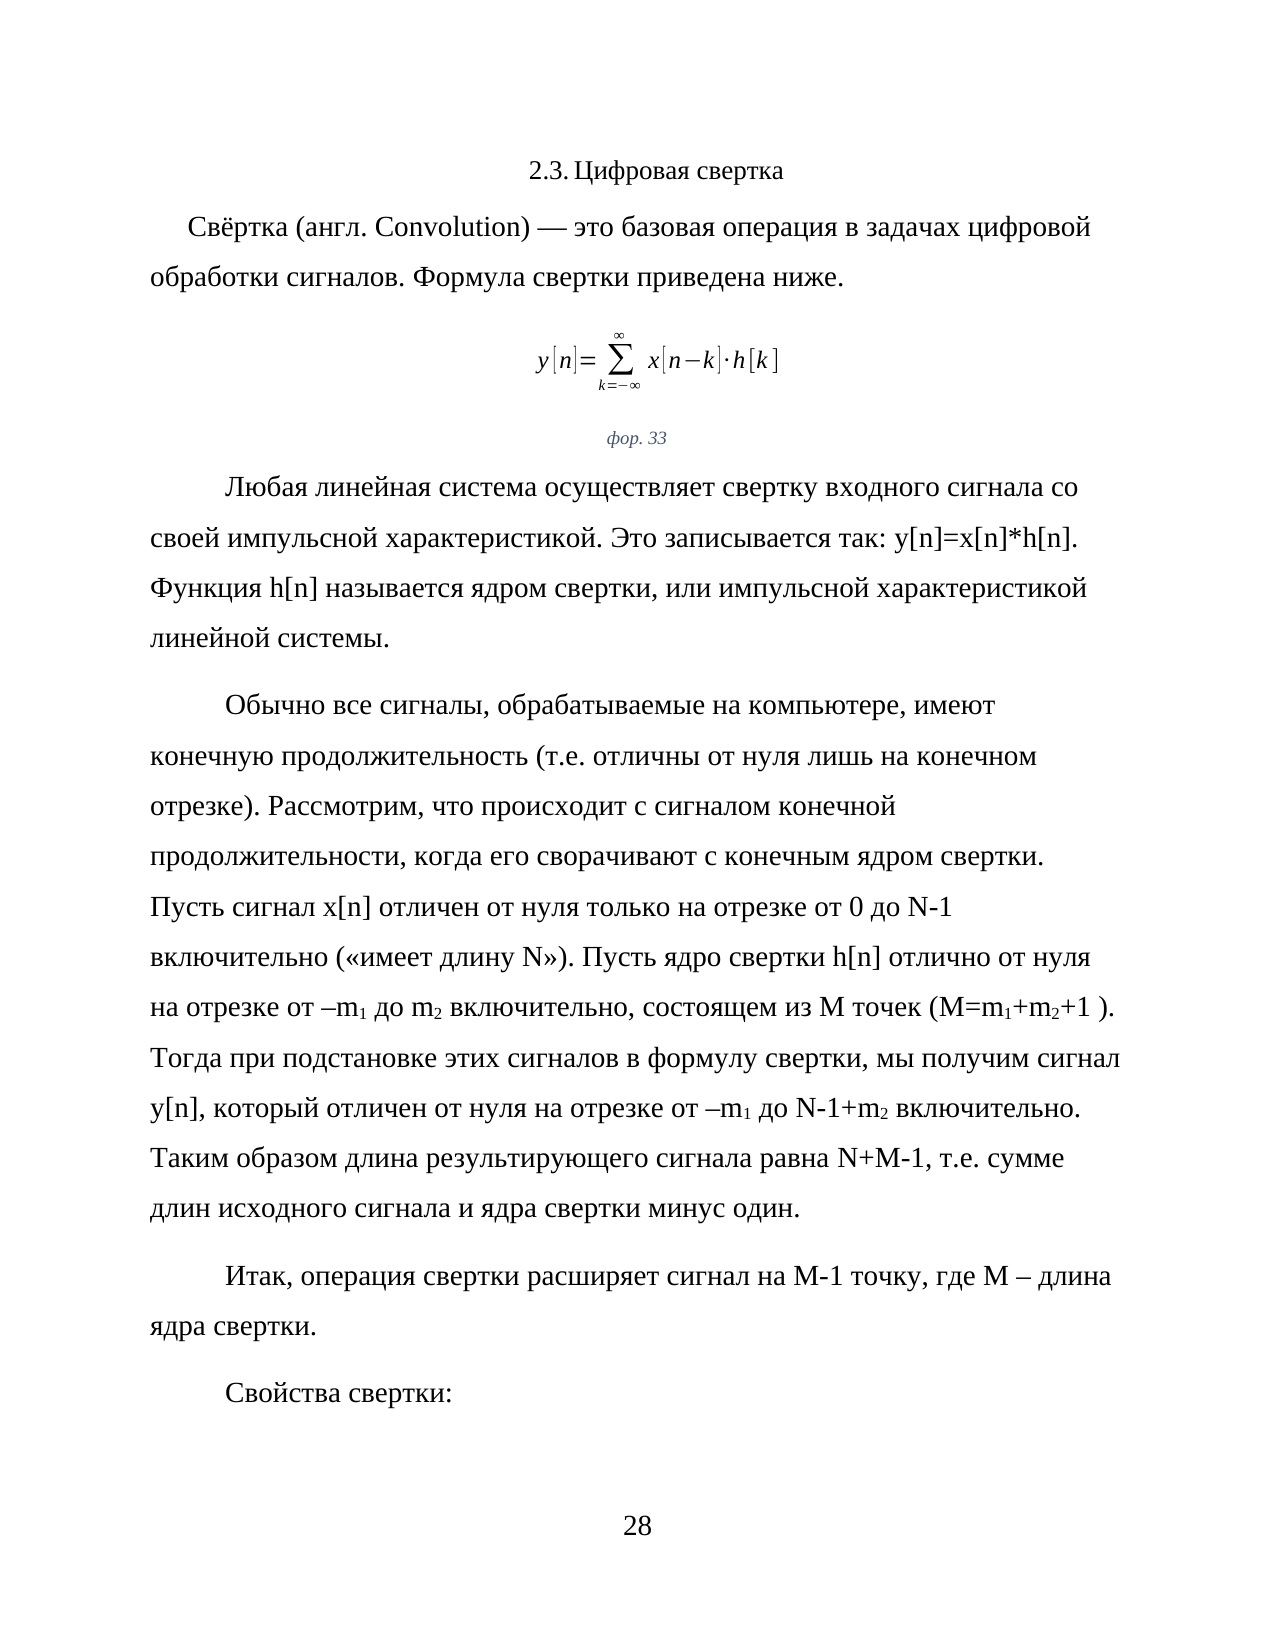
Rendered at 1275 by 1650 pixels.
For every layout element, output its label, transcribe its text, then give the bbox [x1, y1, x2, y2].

subtitle Цифровая свертка [187, 154, 1125, 185]
text Обычно все сигналы, обрабатываемые на компьютере, имеют конечную продолжительность (т.е. отличны от нуля лишь на конечном отрезке). Рассмотрим, что происходит с сигналом конечной продолжительности, когда его сворачивают с конечным ядром свертки. Пусть сигнал x[n] отличен от нуля только на отрезке от 0 до N-1 включительно («имеет длину N»). Пусть ядро свертки h[n] отлично от нуля на отрезке от –m1 до m2 включительно, состоящем из M точек (M=m1+m2+1 ). Тогда при подстановке этих сигналов в формулу свертки, мы получим сигнал y[n], который отличен от нуля на отрезке от –m1 до N-1+m2 включительно. Таким образом длина результирующего сигнала равна N+M-1, т.е. сумме длин исходного сигнала и ядра свертки минус один. [150, 687, 1125, 1224]
text Свёртка (англ. Convolution) — это базовая операция в задачах цифровой обработки сигналов. Формула свертки приведена ниже. [150, 209, 1125, 293]
text фор. 33 [150, 427, 1125, 449]
text Итак, операция свертки расширяет сигнал на M-1 точку, где M – длина ядра свертки. [150, 1258, 1125, 1341]
text Любая линейная система осуществляет свертку входного сигнала со своей импульсной характеристикой. Это записывается так: y[n]=x[n]*h[n]. Функция h[n] называется ядром свертки, или импульсной характеристикой линейной системы. [150, 469, 1125, 654]
text Свойства свертки: [150, 1375, 1125, 1408]
